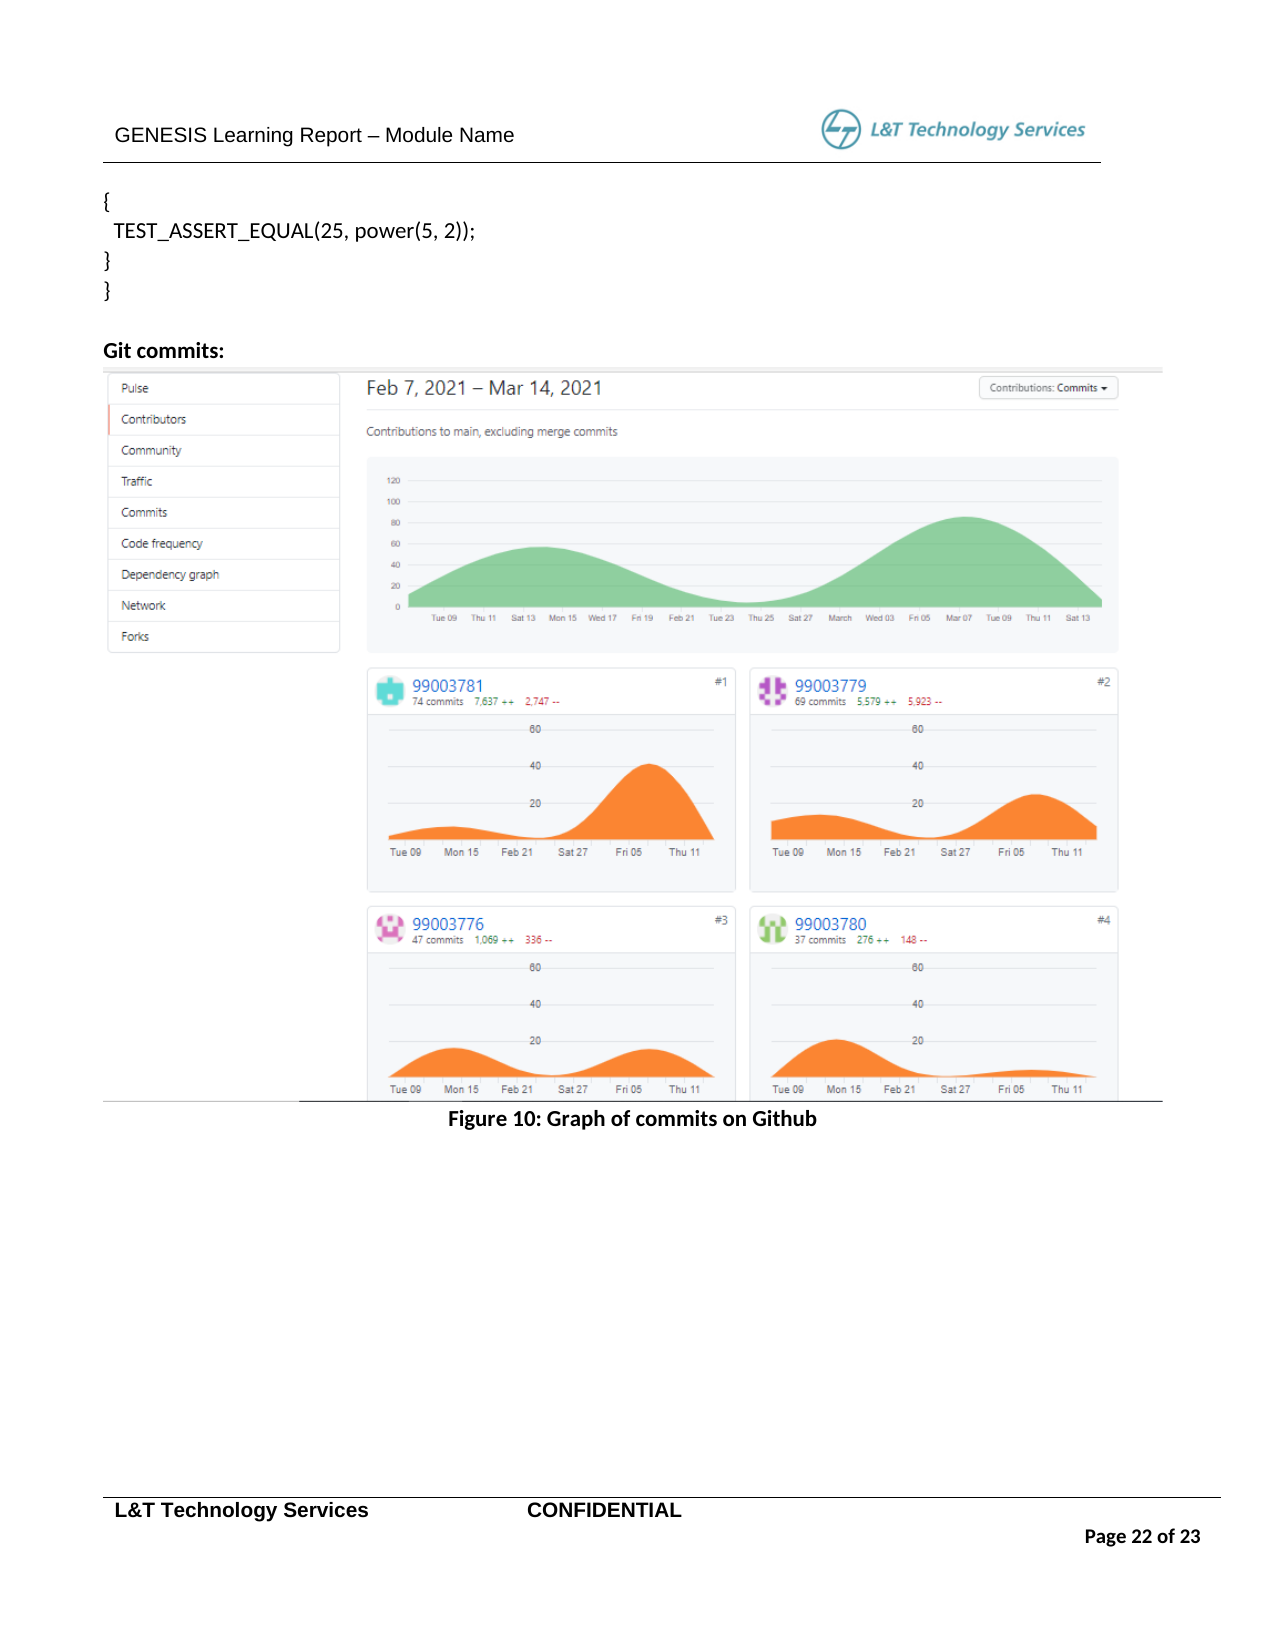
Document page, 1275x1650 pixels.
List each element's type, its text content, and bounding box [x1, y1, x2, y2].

text Git commits: [103, 336, 1162, 364]
text } [103, 247, 1162, 274]
text TEST_ASSERT_EQUAL(25, power(5, 2)); [103, 217, 1162, 245]
text { [103, 187, 1162, 215]
text Figure 10: Graph of commits on Github [103, 1104, 1162, 1132]
text } [103, 276, 1162, 304]
picture [103, 366, 1163, 1102]
